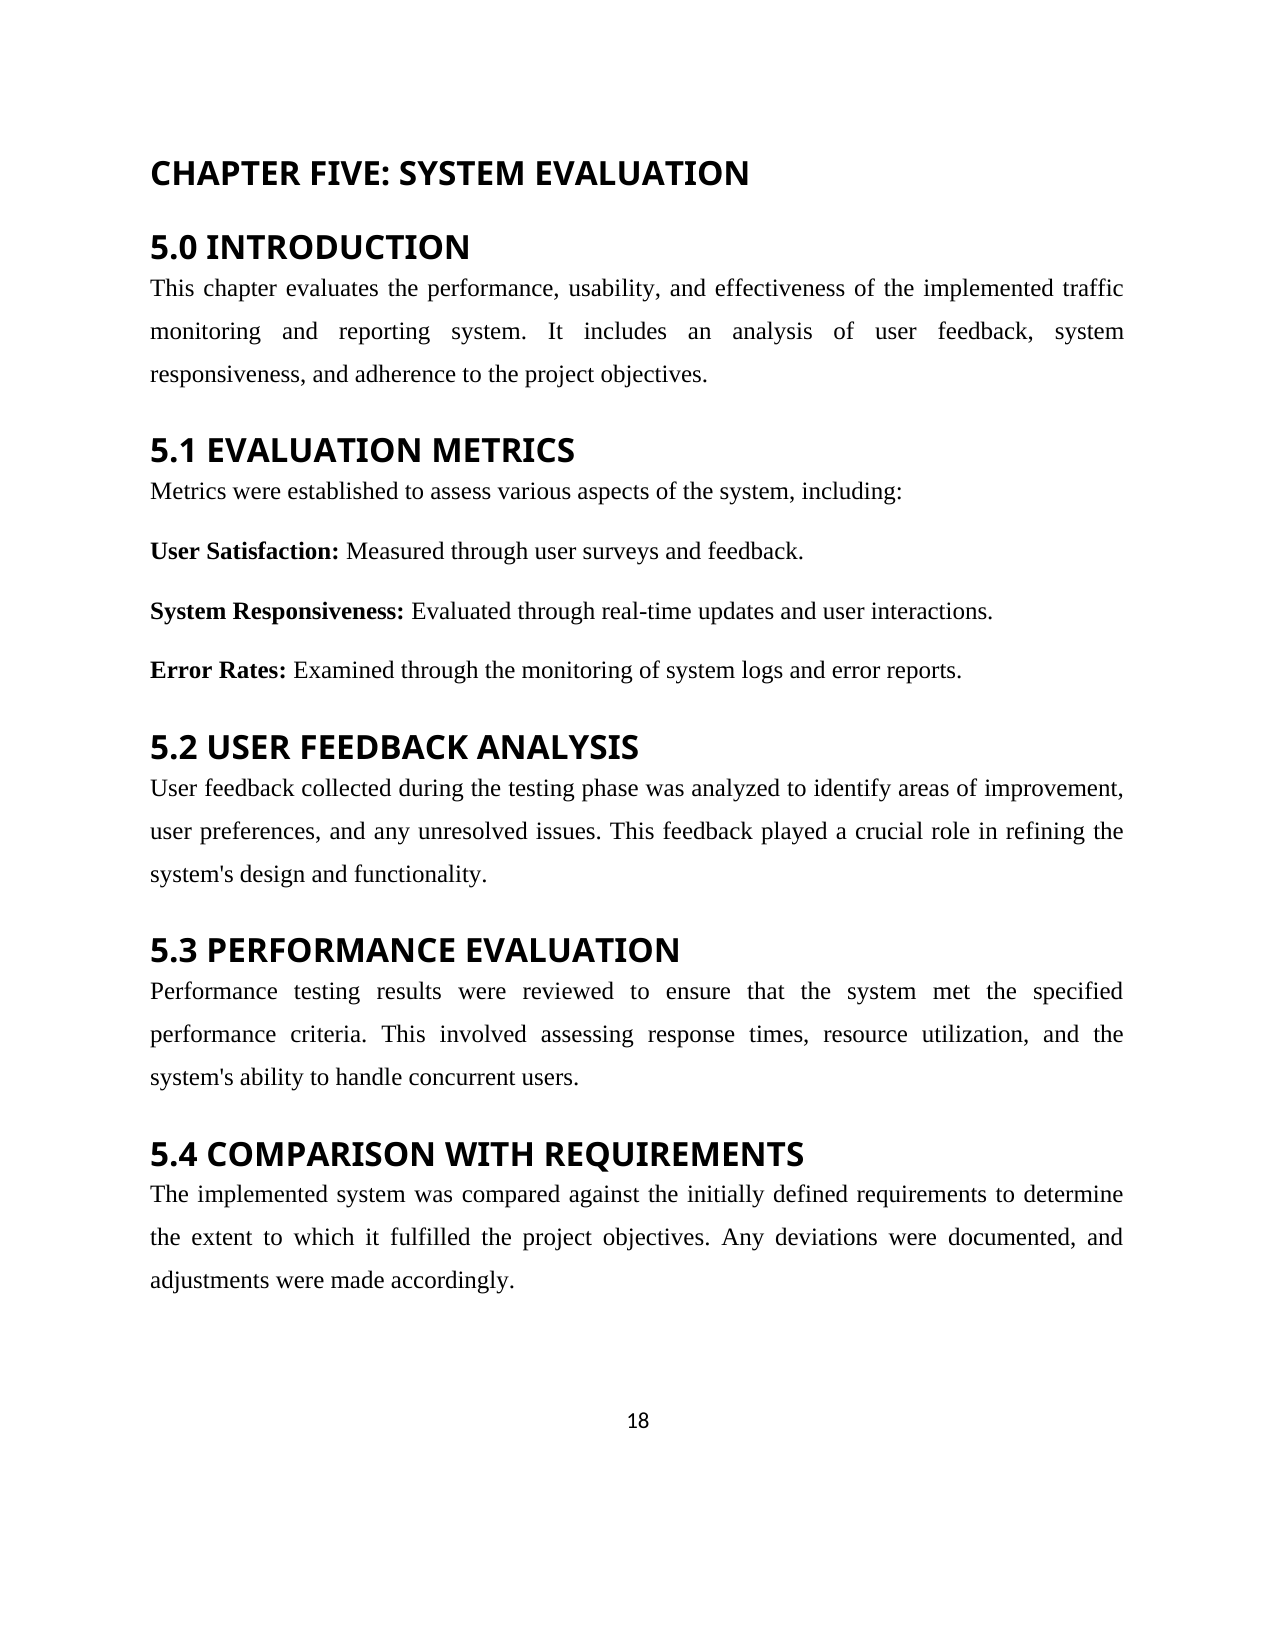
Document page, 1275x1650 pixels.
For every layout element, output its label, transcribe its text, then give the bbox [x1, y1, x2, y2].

text User feedback collected during the testing phase was analyzed to identify areas of improvement, user preferences, and any unresolved issues. This feedback played a crucial role in refining the system's design and functionality. [150, 773, 1125, 888]
subtitle CHAPTER FIVE: SYSTEM EVALUATION [150, 150, 1125, 195]
text Metrics were established to assess various aspects of the system, including: [150, 476, 1125, 505]
text System Responsiveness: Evaluated through real-time updates and user interactions. [150, 596, 1125, 624]
text This chapter evaluates the performance, usability, and effectiveness of the implemented traffic monitoring and reporting system. It includes an analysis of user feedback, system responsiveness, and adherence to the project objectives. [150, 273, 1125, 388]
text Performance testing results were reviewed to ensure that the system met the specified performance criteria. This involved assessing response times, resource utilization, and the system's ability to handle concurrent users. [150, 976, 1125, 1091]
text The implemented system was compared against the initially defined requirements to determine the extent to which it fulfilled the project objectives. Any deviations were documented, and adjustments were made accordingly. [150, 1179, 1125, 1294]
subtitle 5.0 INTRODUCTION [150, 224, 1125, 269]
text Error Rates: Examined through the monitoring of system logs and error reports. [150, 656, 1125, 684]
text User Satisfaction: Measured through user surveys and feedback. [150, 536, 1125, 565]
subtitle 5.2 USER FEEDBACK ANALYSIS [150, 724, 1125, 769]
subtitle 5.1 EVALUATION METRICS [150, 427, 1125, 473]
subtitle 5.3 PERFORMANCE EVALUATION [150, 927, 1125, 972]
subtitle 5.4 COMPARISON WITH REQUIREMENTS [150, 1130, 1125, 1176]
